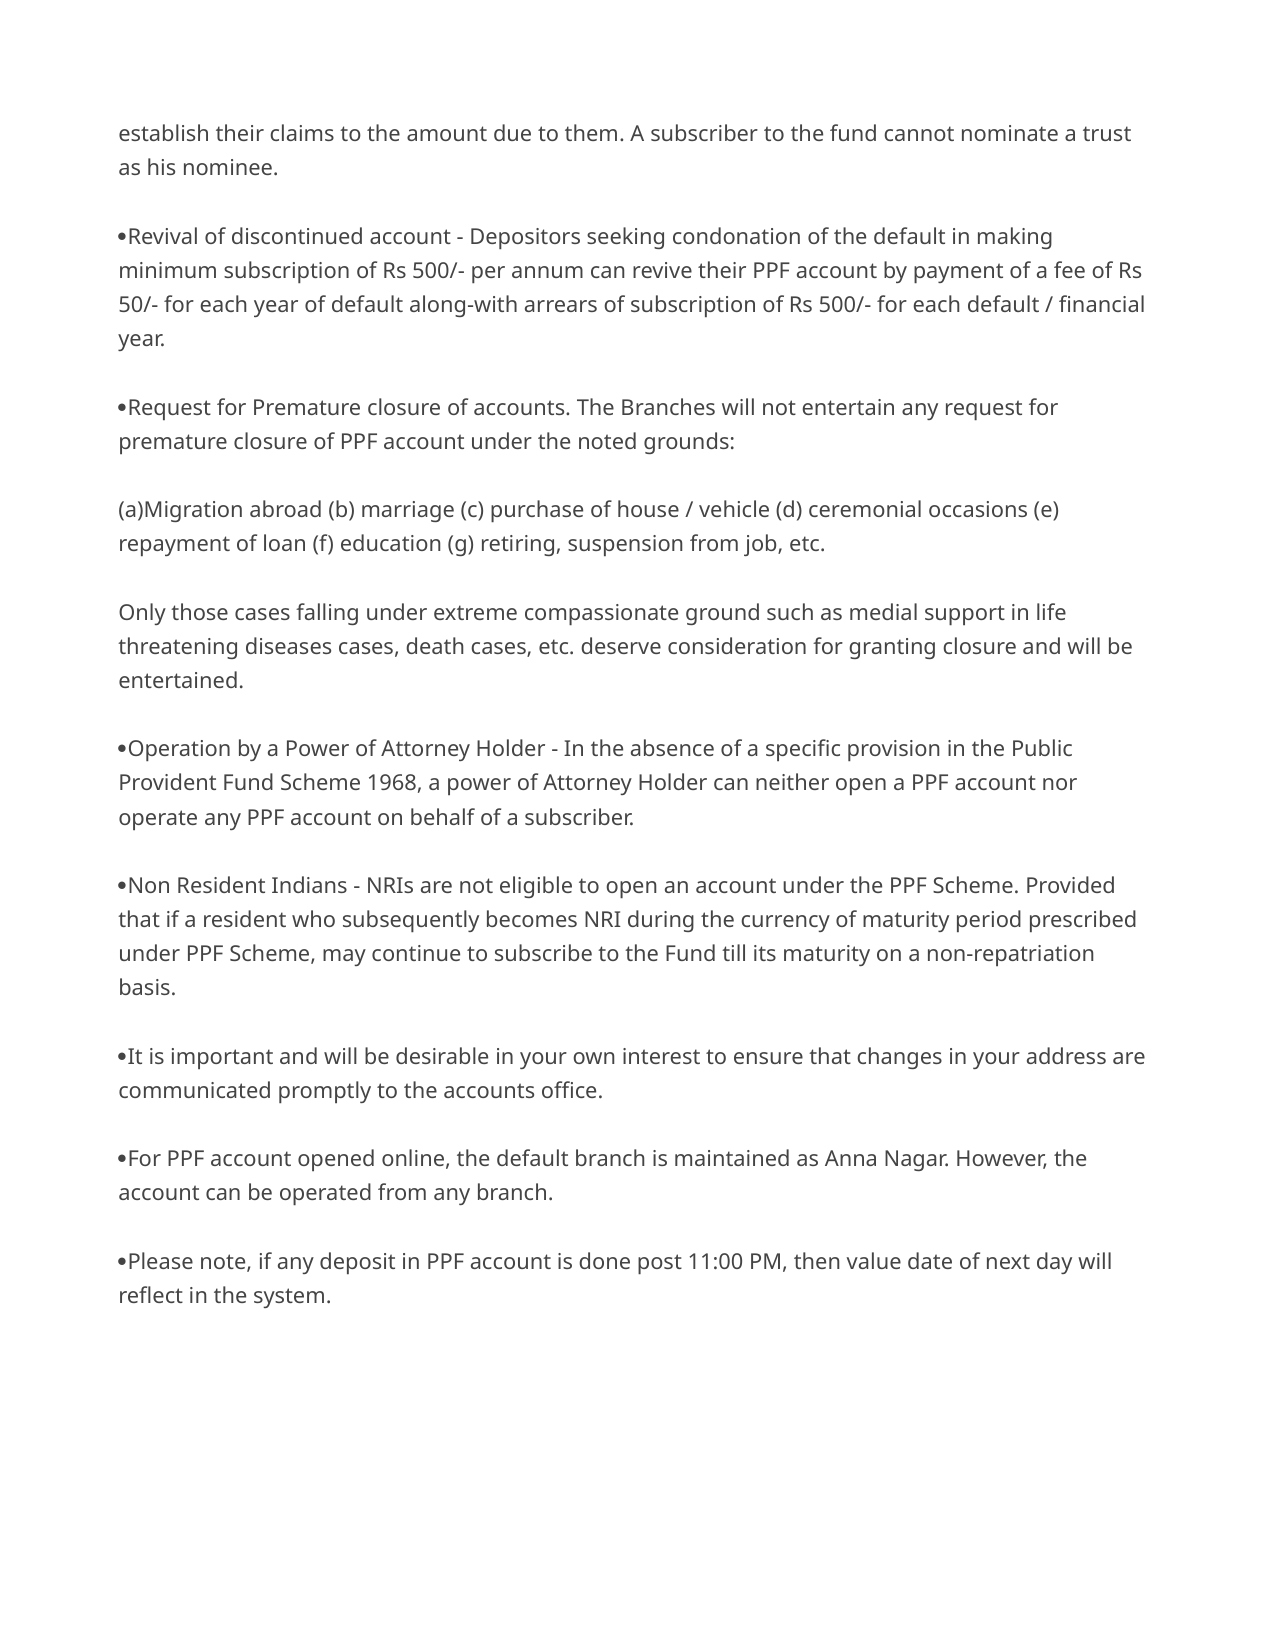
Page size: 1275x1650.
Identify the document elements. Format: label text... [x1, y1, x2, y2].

list Operation by a Power of Attorney Holder - In the absence of a specific provision in the Public Provident Fund Scheme 1968, a power of Attorney Holder can neither open a PPF account nor operate any PPF account on behalf of a subscriber. [118, 733, 1157, 831]
list Request for Premature closure of accounts. The Branches will not entertain any request for premature closure of PPF account under the noted grounds: (a)Migration abroad (b) marriage (c) purchase of house / vehicle (d) ceremonial occasions (e) repayment of loan (f) education (g) retiring, suspension from job, etc. Only those cases falling under extreme compassionate ground such as medial support in life threatening diseases cases, death cases, etc. deserve consideration for granting closure and will be entertained. [118, 391, 1157, 694]
list For PPF account opened online, the default branch is maintained as Anna Nagar. However, the account can be operated from any branch. [118, 1143, 1157, 1207]
list Non Resident Indians - NRIs are not eligible to open an account under the PPF Scheme. Provided that if a resident who subsequently becomes NRI during the currency of maturity period prescribed under PPF Scheme, may continue to subscribe to the Fund till its maturity on a non-repatriation basis. [118, 870, 1157, 1002]
list Please note, if any deposit in PPF account is done post 11:00 PM, then value date of next day will reflect in the system. [118, 1246, 1157, 1309]
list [118, 118, 1157, 182]
list It is important and will be desirable in your own interest to ensure that changes in your address are communicated promptly to the accounts office. [118, 1041, 1157, 1104]
list Revival of discontinued account - Depositors seeking condonation of the default in making minimum subscription of Rs 500/- per annum can revive their PPF account by payment of a fee of Rs 50/- for each year of default along-with arrears of subscription of Rs 500/- for each default / financial year. [118, 221, 1157, 353]
